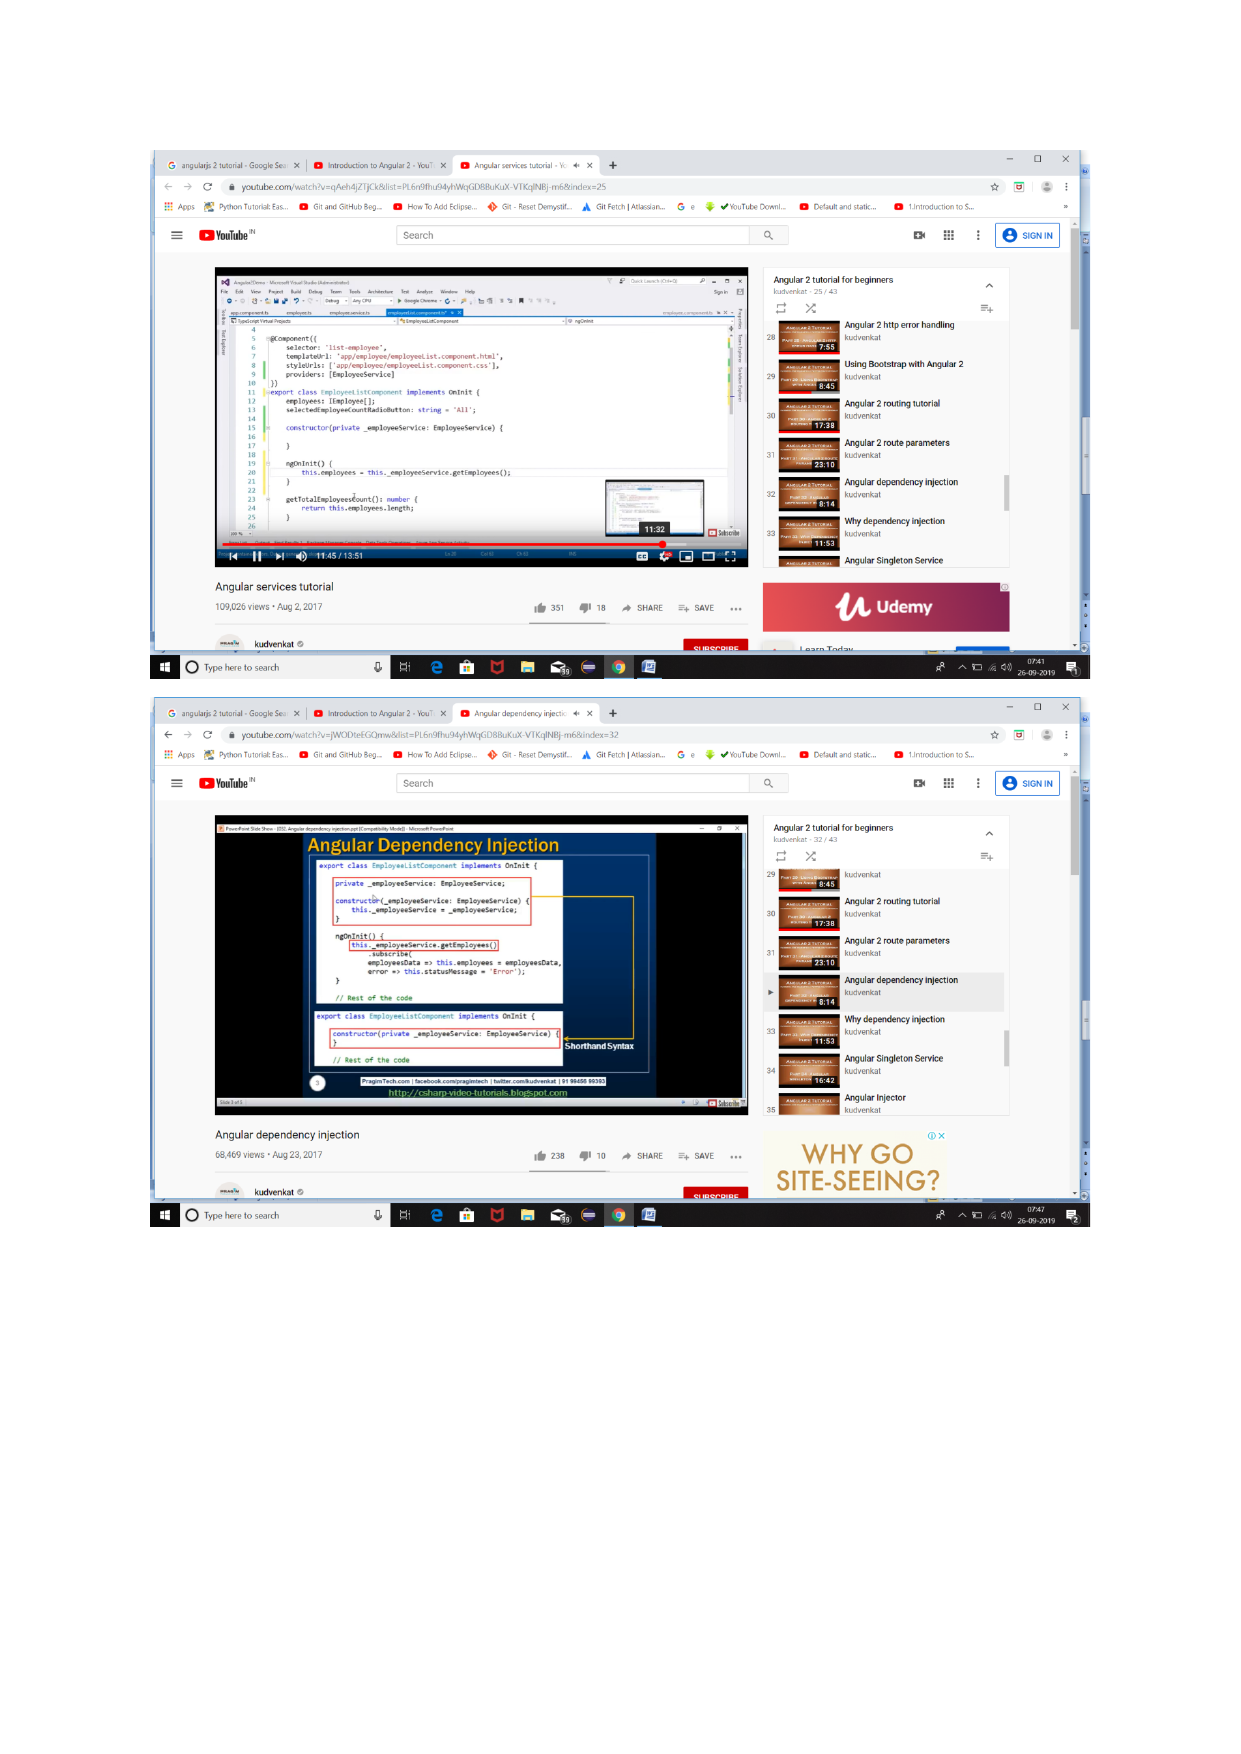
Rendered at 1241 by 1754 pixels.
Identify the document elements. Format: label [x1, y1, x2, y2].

picture [150, 150, 1091, 679]
picture [150, 697, 1091, 1227]
